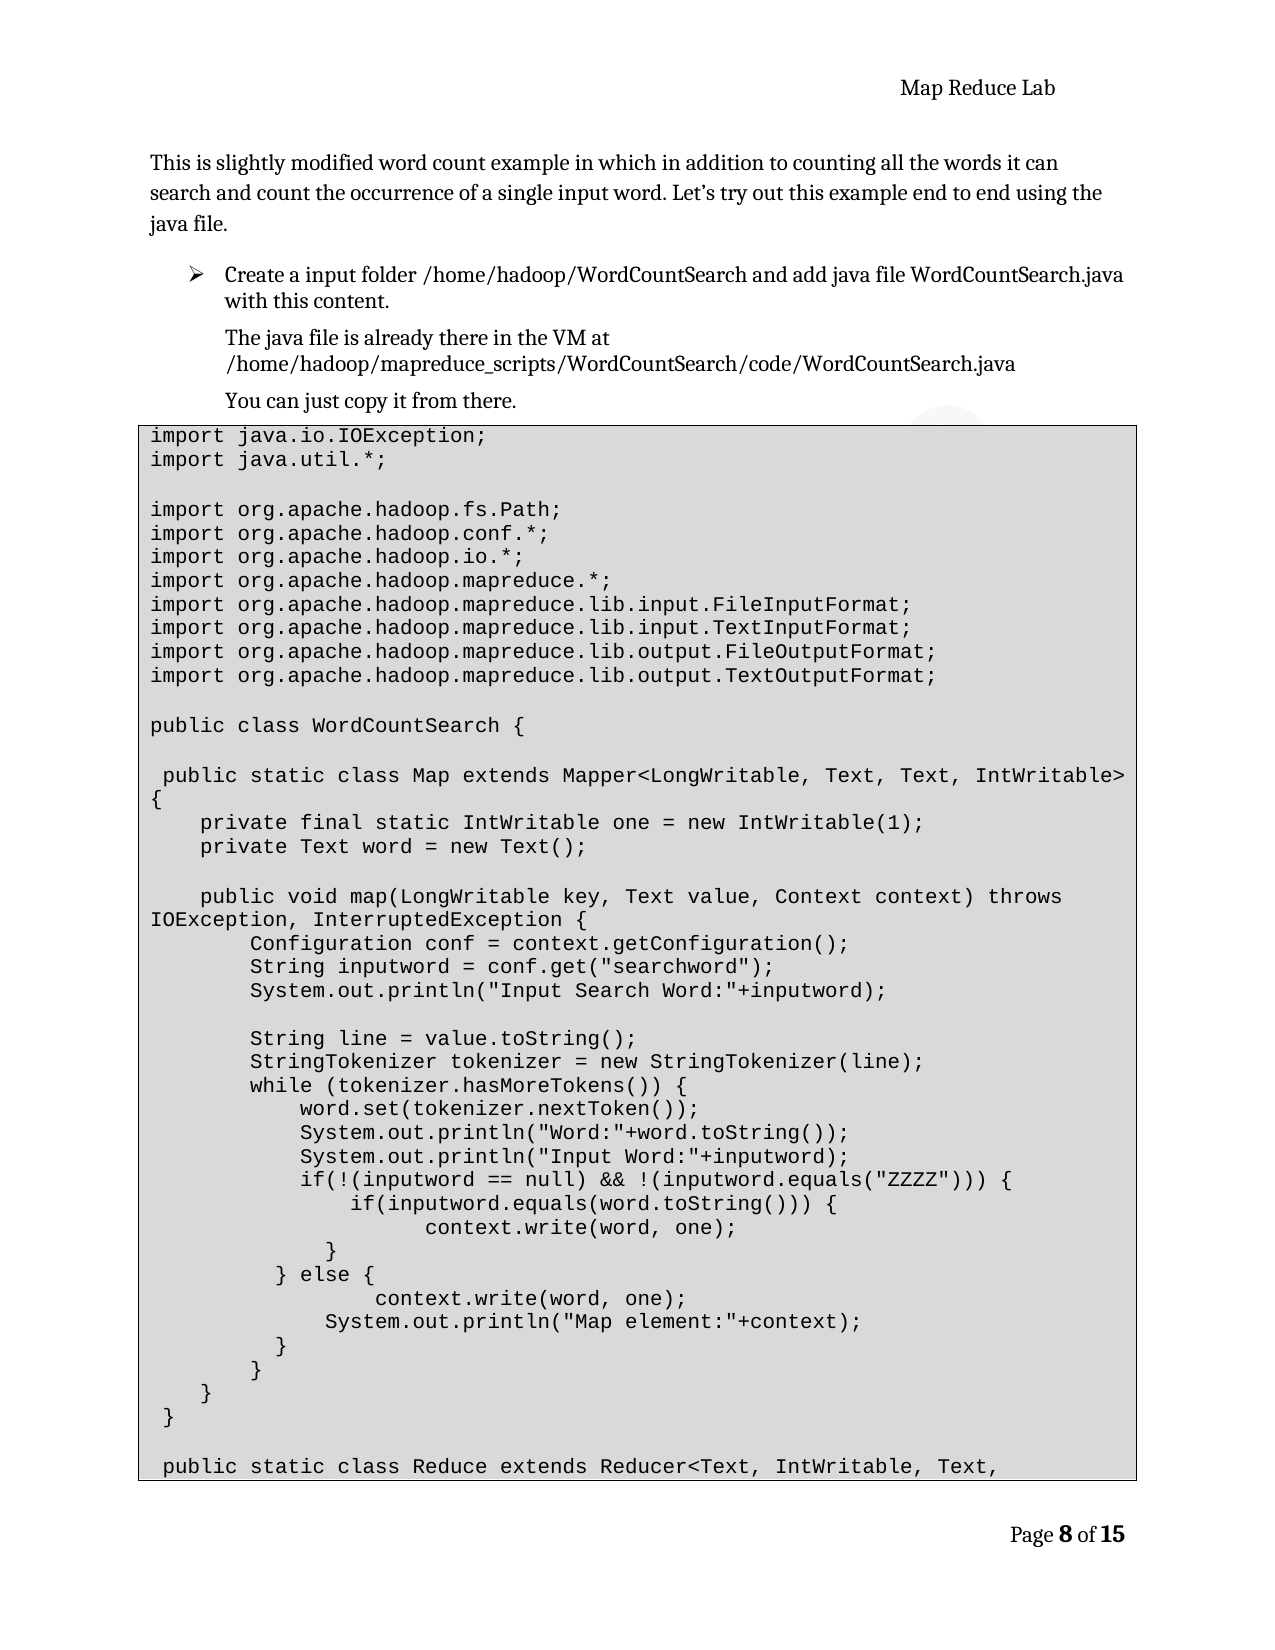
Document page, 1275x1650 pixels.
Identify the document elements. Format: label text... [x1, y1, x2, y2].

text This is slightly modified word count example in which in addition to counting all the words it can search and count the occurrence of a single input word. Let’s try out this example end to end using the java file. [150, 150, 1125, 237]
list Create a input folder /home/hadoop/WordCountSearch and add java file WordCountSearch.java with this content. [187, 261, 1125, 314]
text The java file is already there in the VM at /home/hadoop/mapreduce_scripts/WordCountSearch/code/WordCountSearch.java [225, 324, 1125, 377]
text You can just copy it from there. [225, 388, 1125, 414]
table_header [139, 426, 1136, 1479]
